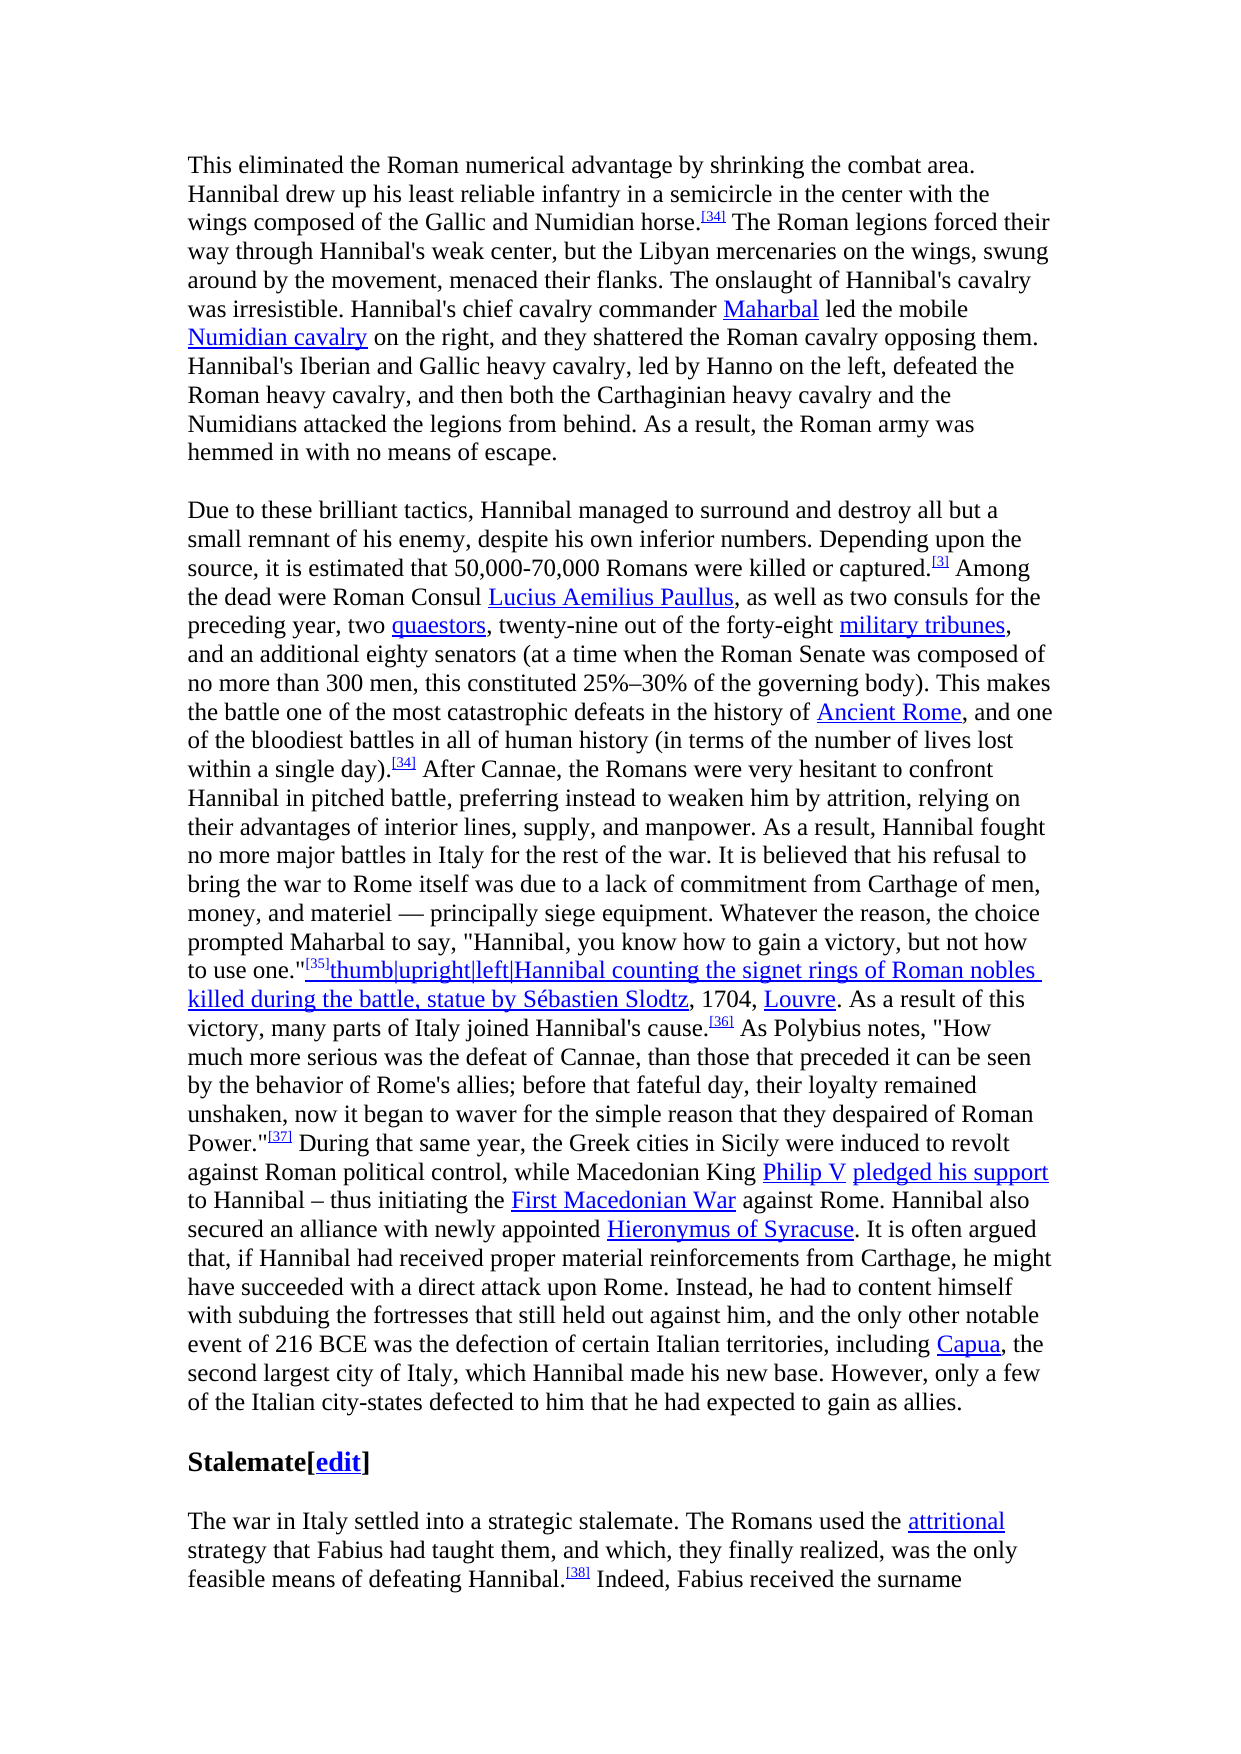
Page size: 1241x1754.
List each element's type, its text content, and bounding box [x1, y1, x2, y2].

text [187, 150, 1053, 466]
subtitle Stalemate[edit] [187, 1444, 1053, 1477]
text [187, 1506, 1053, 1592]
text Due to these brilliant tactics, Hannibal managed to surround and destroy all but a small remnant of his enemy, despite his own inferior numbers. Depending upon the source, it is estimated that 50,000-70,000 Romans were killed or captured.[3] Among the dead were Roman Consul Lucius Aemilius Paullus, as well as two consuls for the preceding year, two quaestors, twenty-nine out of the forty-eight military tribunes, and an additional eighty senators (at a time when the Roman Senate was composed of no more than 300 men, this constituted 25%–30% of the governing body). This makes the battle one of the most catastrophic defeats in the history of Ancient Rome, and one of the bloodiest battles in all of human history (in terms of the number of lives lost within a single day).[34] After Cannae, the Romans were very hesitant to confront Hannibal in pitched battle, preferring instead to weaken him by attrition, relying on their advantages of interior lines, supply, and manpower. As a result, Hannibal fought no more major battles in Italy for the rest of the war. It is believed that his refusal to bring the war to Rome itself was due to a lack of commitment from Carthage of men, money, and materiel — principally siege equipment. Whatever the reason, the choice prompted Maharbal to say, "Hannibal, you know how to gain a victory, but not how to use one."[35]thumb|upright|left|Hannibal counting the signet rings of Roman nobles killed during the battle, statue by Sébastien Slodtz, 1704, Louvre. As a result of this victory, many parts of Italy joined Hannibal's cause.[36] As Polybius notes, "How much more serious was the defeat of Cannae, than those that preceded it can be seen by the behavior of Rome's allies; before that fateful day, their loyalty remained unshaken, now it began to waver for the simple reason that they despaired of Roman Power."[37] During that same year, the Greek cities in Sicily were induced to revolt against Roman political control, while Macedonian King Philip V pledged his support to Hannibal – thus initiating the First Macedonian War against Rome. Hannibal also secured an alliance with newly appointed Hieronymus of Syracuse. It is often argued that, if Hannibal had received proper material reinforcements from Carthage, he might have succeeded with a direct attack upon Rome. Instead, he had to content himself with subduing the fortresses that still held out against him, and the only other notable event of 216 BCE was the defection of certain Italian territories, including Capua, the second largest city of Italy, which Hannibal made his new base. However, only a few of the Italian city-states defected to him that he had expected to gain as allies. [187, 495, 1053, 1415]
